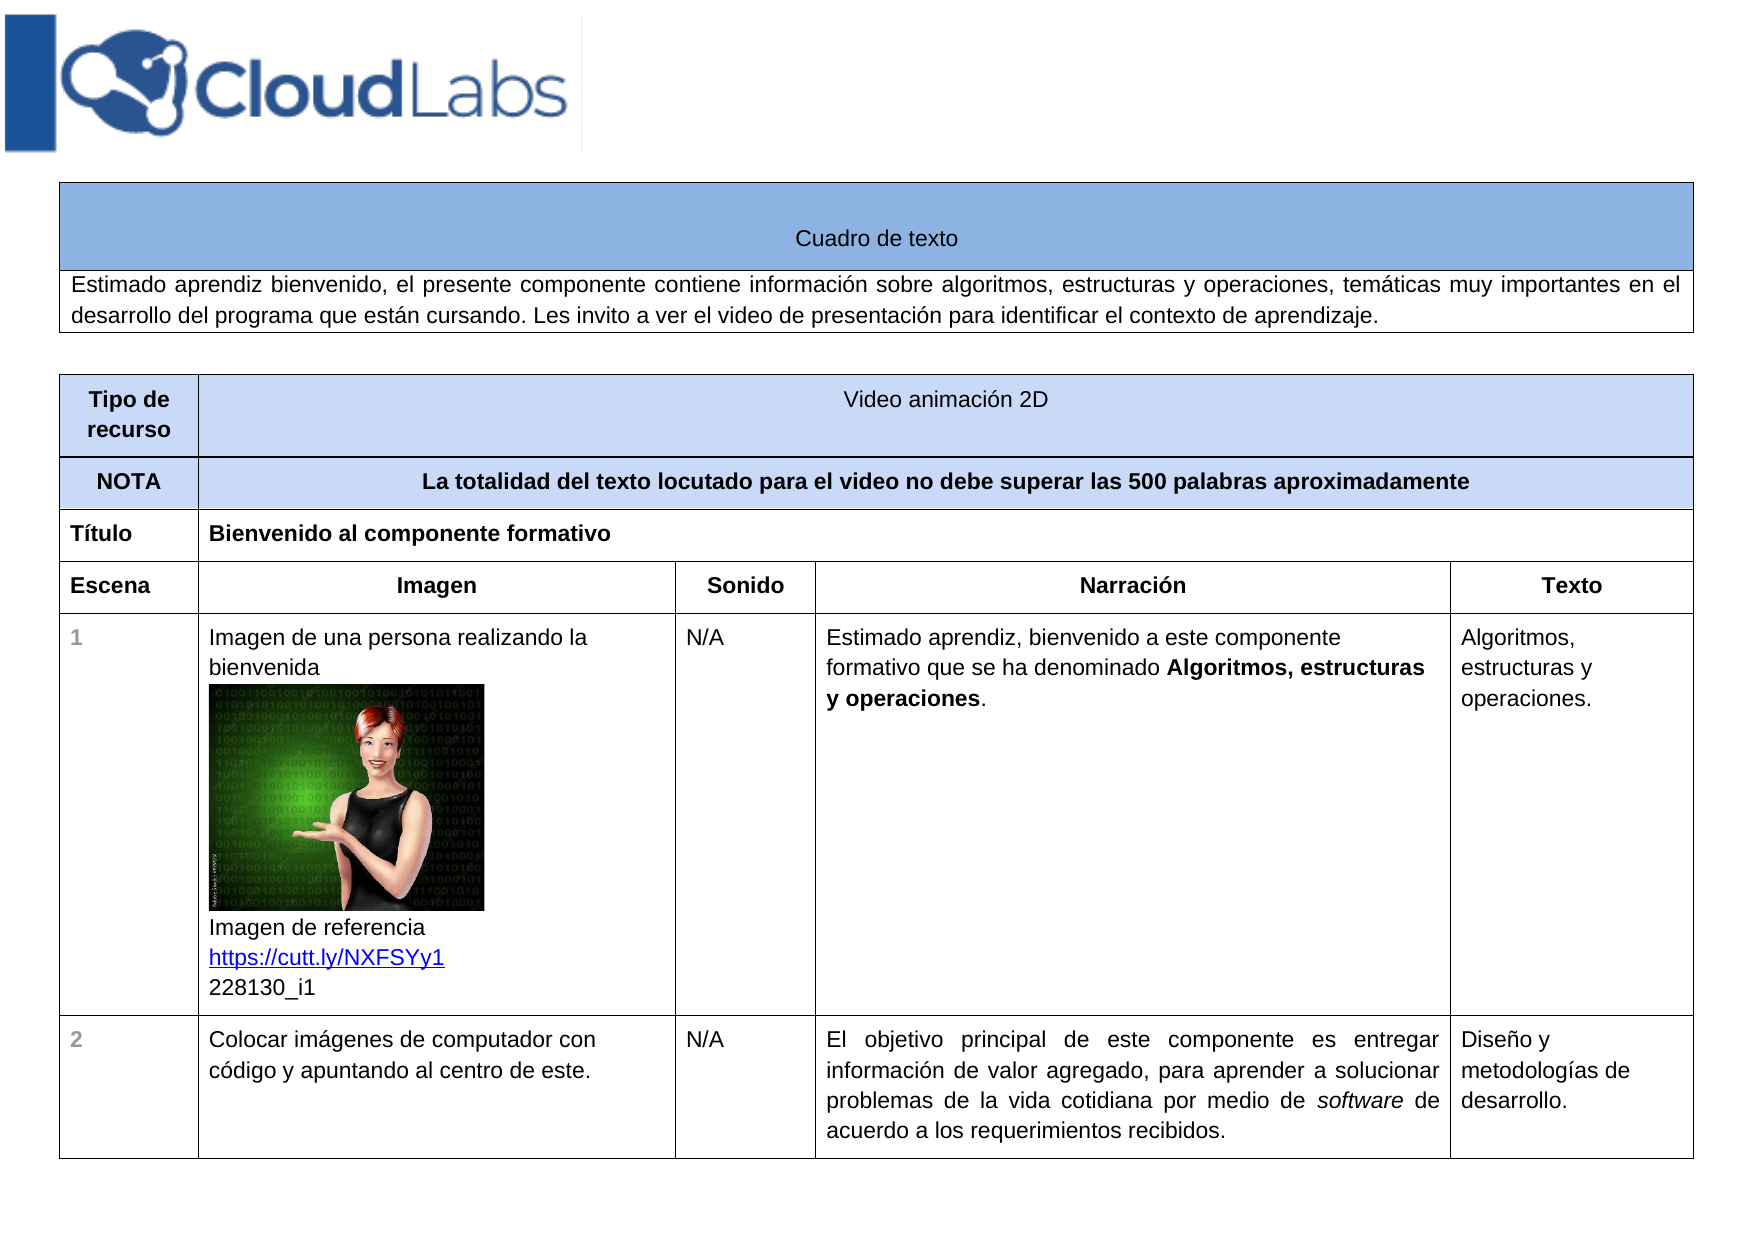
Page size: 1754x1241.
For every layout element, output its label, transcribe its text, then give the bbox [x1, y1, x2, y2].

table_cell Estimado aprendiz, bienvenido a este componente formativo que se ha denominado Algoritmos, estructuras y operaciones. [816, 614, 1450, 1015]
picture [208, 684, 485, 911]
table_cell Imagen de una persona realizando la bienvenida Imagen de referencia https://cutt.ly/NXFSYy1 228130_i1 [199, 614, 675, 1015]
table_cell Algoritmos, estructuras y operaciones. [1451, 614, 1693, 1015]
table_cell Texto [1451, 562, 1693, 613]
table_cell N/A [676, 614, 815, 1015]
table_cell Sonido [676, 562, 815, 613]
table_header Tipo de recurso [60, 375, 198, 456]
table_cell La totalidad del texto locutado para el video no debe superar las 500 palabras aproximadamente [199, 458, 1693, 508]
table_cell 2 [60, 1016, 198, 1158]
table_cell Imagen [199, 562, 675, 613]
table_cell NOTA [60, 458, 198, 508]
table_cell Estimado aprendiz bienvenido, el presente componente contiene información sobre algoritmos, estructuras y operaciones, temáticas muy importantes en el desarrollo del programa que están cursando. Les invito a ver el video de presentación para identificar el contexto de aprendizaje. [60, 271, 1693, 332]
table_cell Diseño y metodologías de desarrollo. [1451, 1016, 1693, 1158]
table_cell Bienvenido al componente formativo [199, 510, 1693, 561]
table_header Cuadro de texto [60, 183, 1693, 270]
table_header Video animación 2D [199, 375, 1693, 456]
table_cell Título [60, 510, 198, 561]
table_cell Narración [816, 562, 1450, 613]
table_cell Colocar imágenes de computador con código y apuntando al centro de este. Imagen de referencia https://cutt.ly/iXFSH7p 228130_i2 [199, 1016, 675, 1158]
table_cell Escena [60, 562, 198, 613]
table_cell 1 [60, 614, 198, 1015]
picture [4, 2, 582, 164]
table_cell N/A [676, 1016, 815, 1158]
